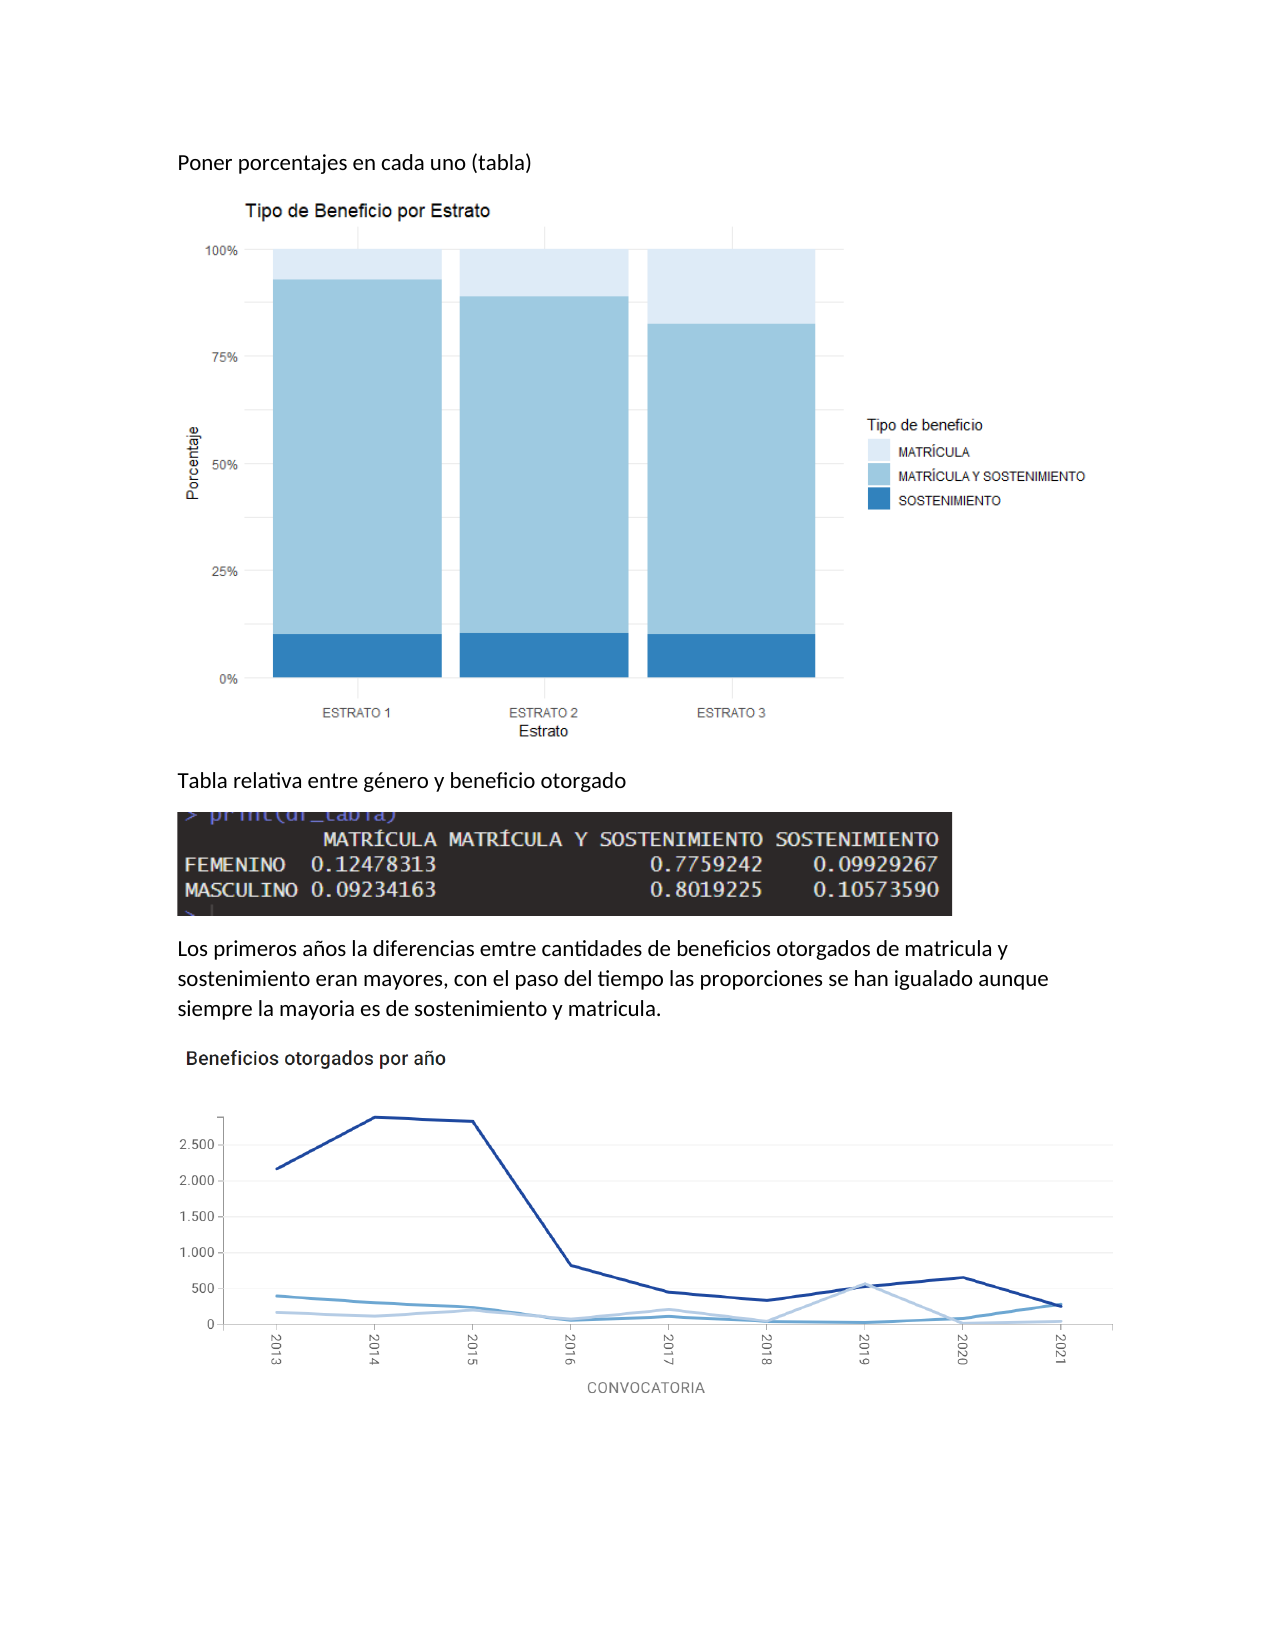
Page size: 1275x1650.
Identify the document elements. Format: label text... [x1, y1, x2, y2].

text Los primeros años la diferencias emtre cantidades de beneficios otorgados de matricula y sostenimiento eran mayores, con el paso del tiempo las proporciones se han igualado aunque siempre la mayoria es de sostenimiento y matricula. [177, 934, 1098, 1023]
text Tabla relativa entre género y beneficio otorgado [177, 766, 1098, 794]
picture [177, 194, 1098, 747]
picture [177, 1041, 1124, 1405]
text Poner porcentajes en cada uno (tabla) [177, 148, 1098, 176]
picture [177, 812, 953, 916]
